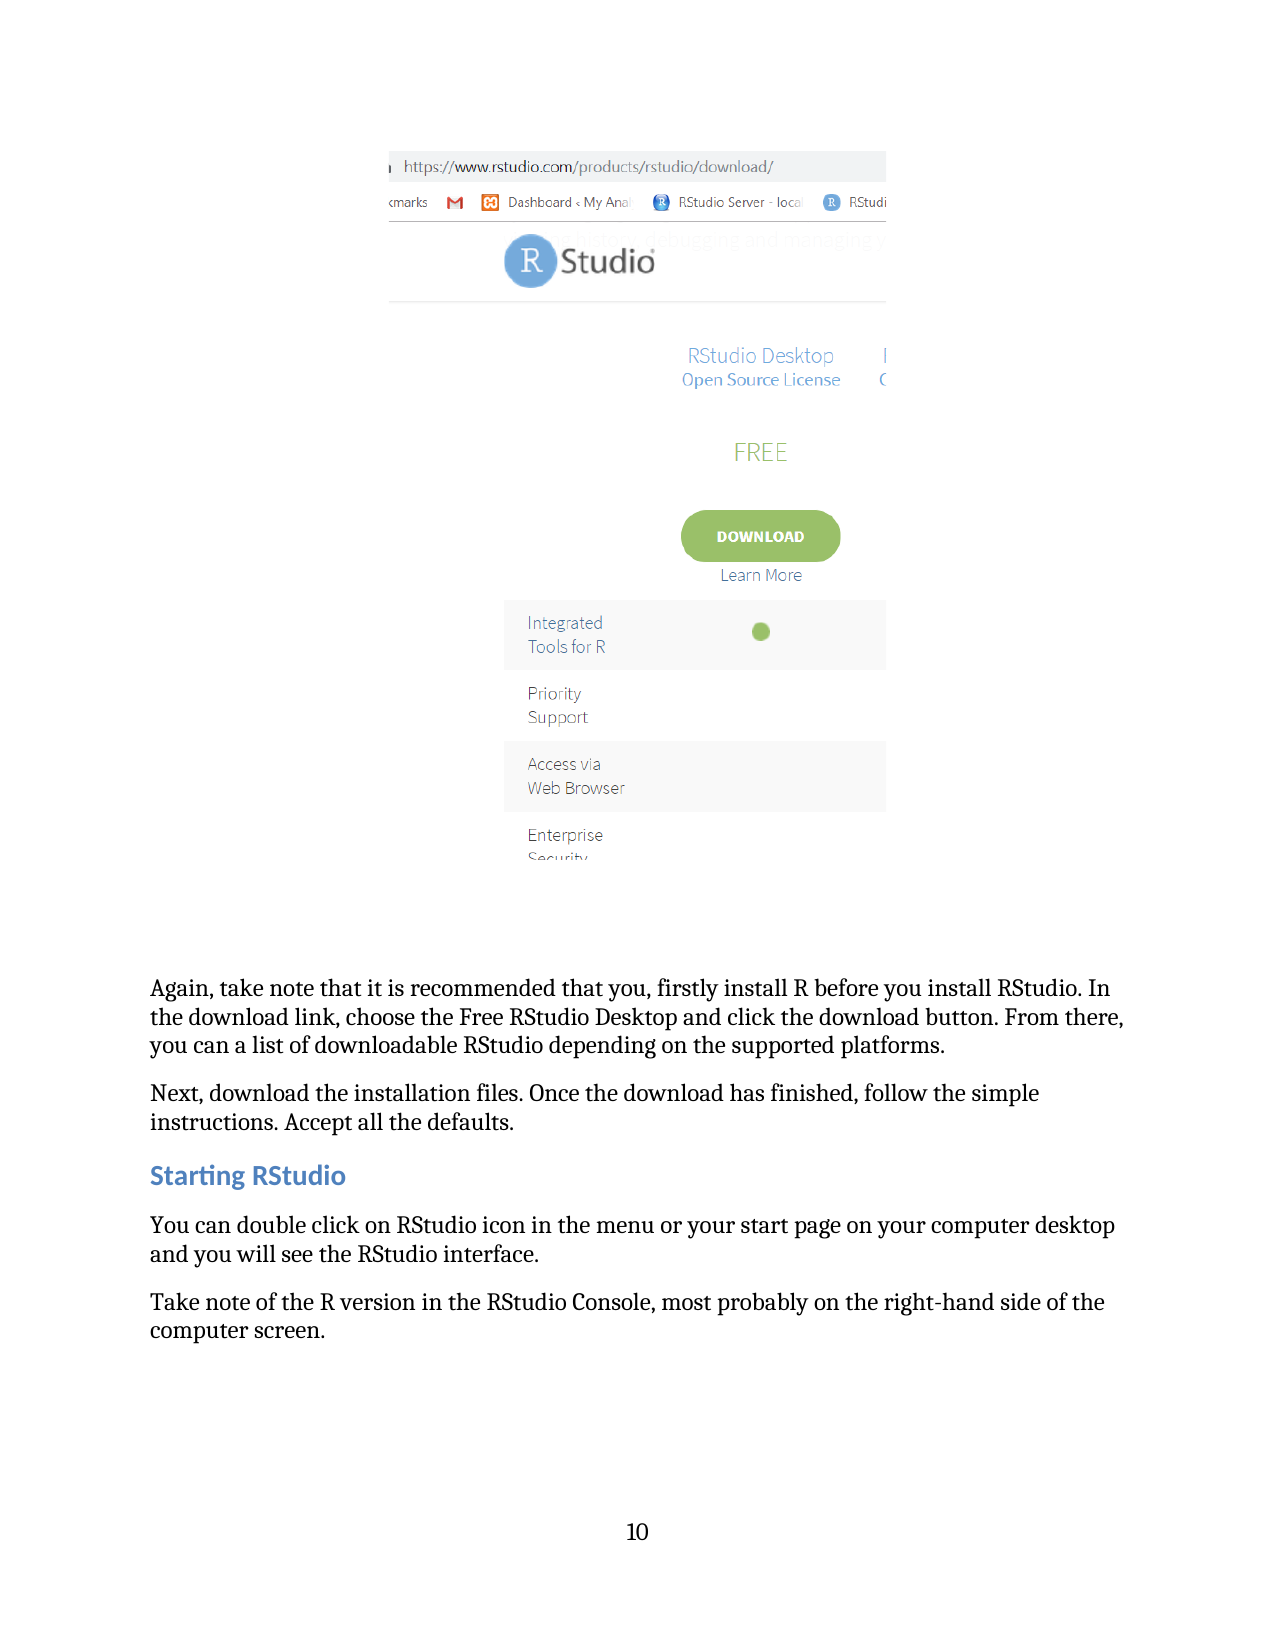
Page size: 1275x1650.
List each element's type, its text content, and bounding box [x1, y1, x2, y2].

picture [388, 150, 887, 860]
text Again, take note that it is recommended that you, firstly install R before you install RStudio. In the download link, choose the Free RStudio Desktop and click the download button. From there, you can a list of downloadable RStudio depending on the supported platforms. [150, 974, 1125, 1060]
subtitle Starting RStudio [150, 1157, 1125, 1193]
text You can double click on RStudio icon in the menu or your start page on your computer desktop and you will see the RStudio interface. [150, 1211, 1125, 1269]
text Take note of the R version in the RStudio Console, most probably on the right-hand side of the computer screen. [150, 1288, 1125, 1345]
text Next, download the installation files. Once the download has finished, follow the simple instructions. Accept all the defaults. [150, 1079, 1125, 1136]
